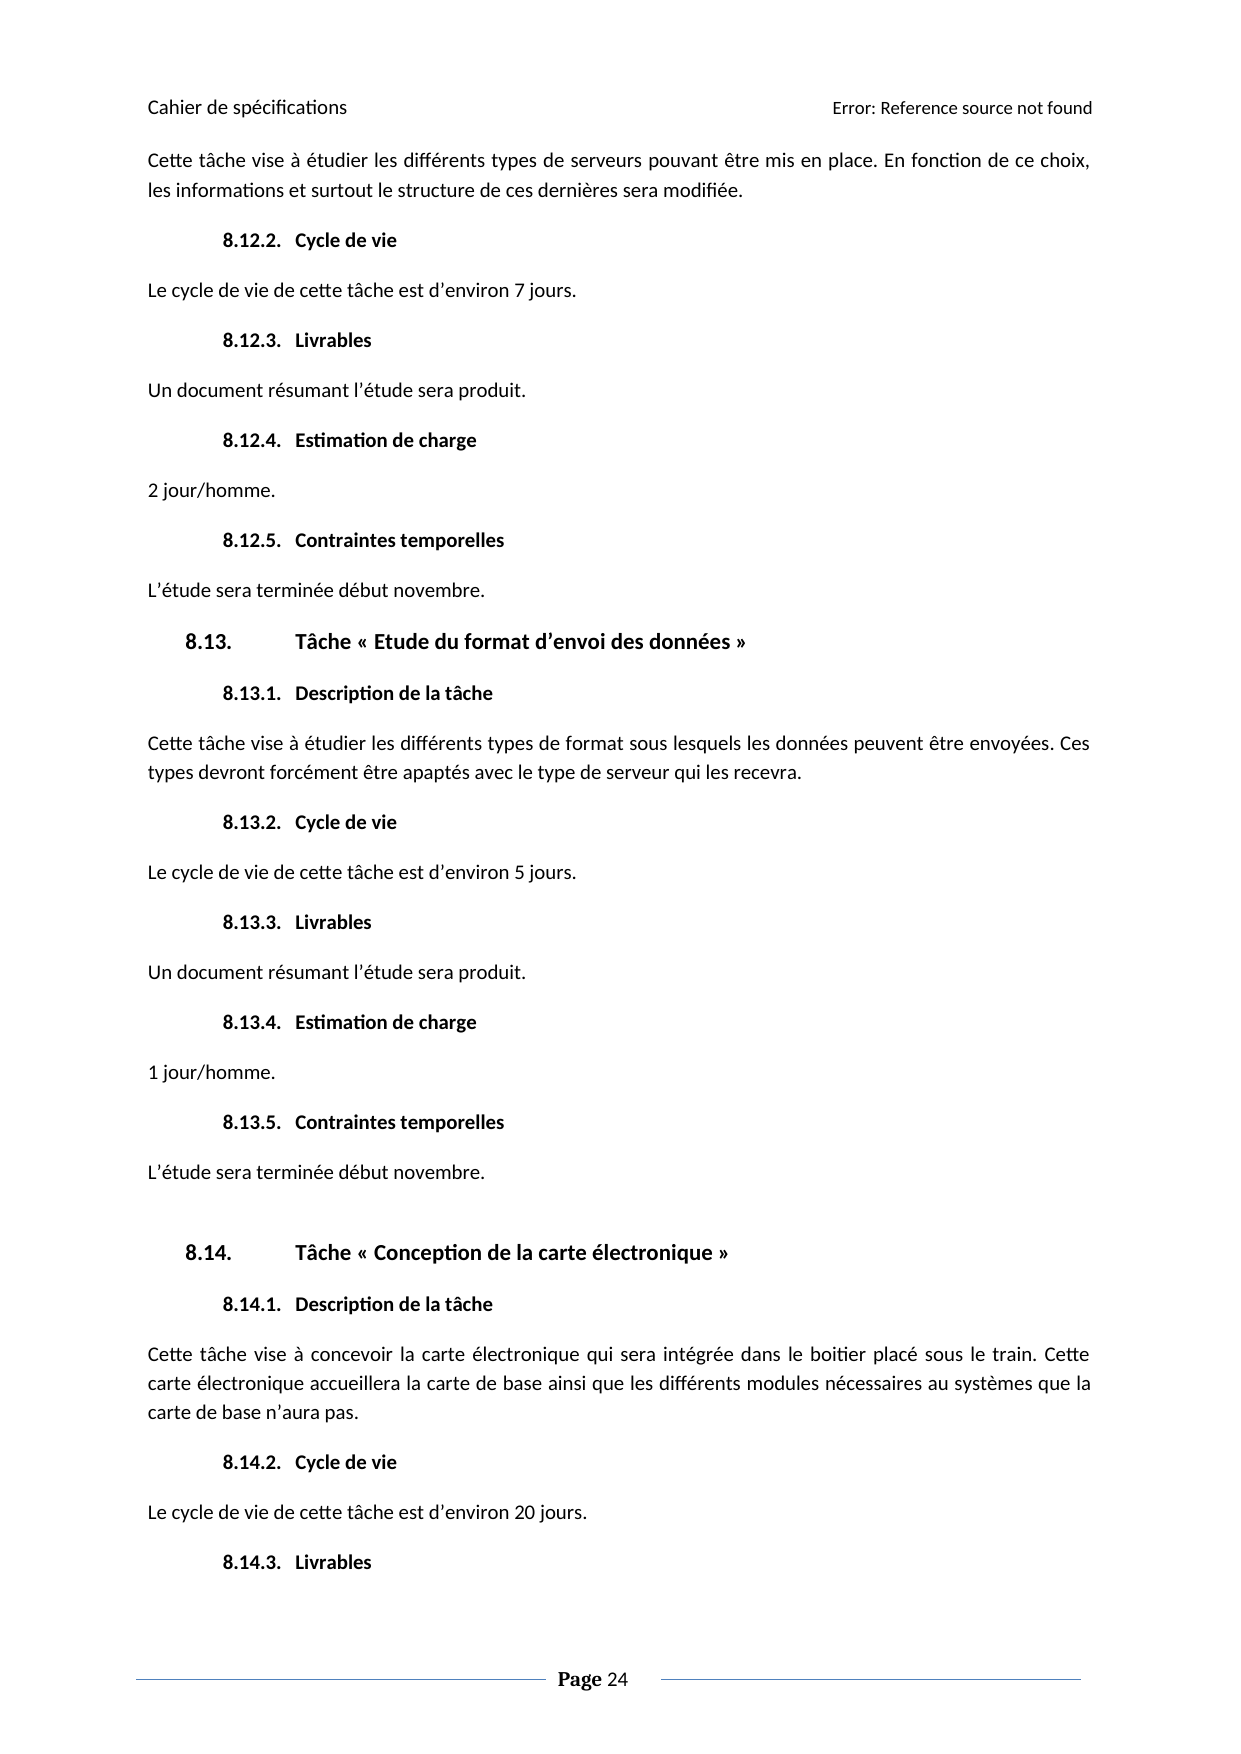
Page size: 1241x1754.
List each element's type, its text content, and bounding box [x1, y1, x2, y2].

text Contraintes temporelles [223, 1109, 1093, 1134]
text Estimation de charge [223, 427, 1093, 452]
text Cette tâche vise à étudier les différents types de format sous lesquels les données peuvent être envoyées. Ces types devront forcément être apaptés avec le type de serveur qui les recevra. [148, 730, 1093, 784]
text L’étude sera terminée début novembre. [148, 577, 1093, 602]
text 1 jour/homme. [148, 1059, 1093, 1084]
text Le cycle de vie de cette tâche est d’environ 7 jours. [148, 277, 1093, 302]
text Livrables [223, 1549, 1093, 1575]
text Livrables [223, 327, 1093, 352]
text Cycle de vie [223, 809, 1093, 834]
text Contraintes temporelles [223, 527, 1093, 552]
text Cette tâche vise à étudier les différents types de serveurs pouvant être mis en place. En fonction de ce choix, les informations et surtout le structure de ces dernières sera modifiée. [148, 148, 1093, 202]
text Livrables [223, 909, 1093, 934]
list Tâche « Etude du format d’envoi des données » [185, 627, 1093, 655]
list Description de la tâche [223, 680, 1093, 705]
text Cette tâche vise à concevoir la carte électronique qui sera intégrée dans le boitier placé sous le train. Cette carte électronique accueillera la carte de base ainsi que les différents modules nécessaires au systèmes que la carte de base n’aura pas. [148, 1341, 1093, 1425]
text Cycle de vie [223, 1449, 1093, 1475]
text 2 jour/homme. [148, 477, 1093, 502]
text Estimation de charge [223, 1009, 1093, 1034]
text Le cycle de vie de cette tâche est d’environ 5 jours. [148, 859, 1093, 884]
text Cycle de vie [223, 227, 1093, 252]
text L’étude sera terminée début novembre. [148, 1159, 1093, 1184]
text Le cycle de vie de cette tâche est d’environ 20 jours. [148, 1499, 1093, 1525]
text Un document résumant l’étude sera produit. [148, 959, 1093, 984]
list Description de la tâche [223, 1291, 1093, 1317]
text Un document résumant l’étude sera produit. [148, 377, 1093, 402]
list Tâche « Conception de la carte électronique » [185, 1238, 1093, 1266]
